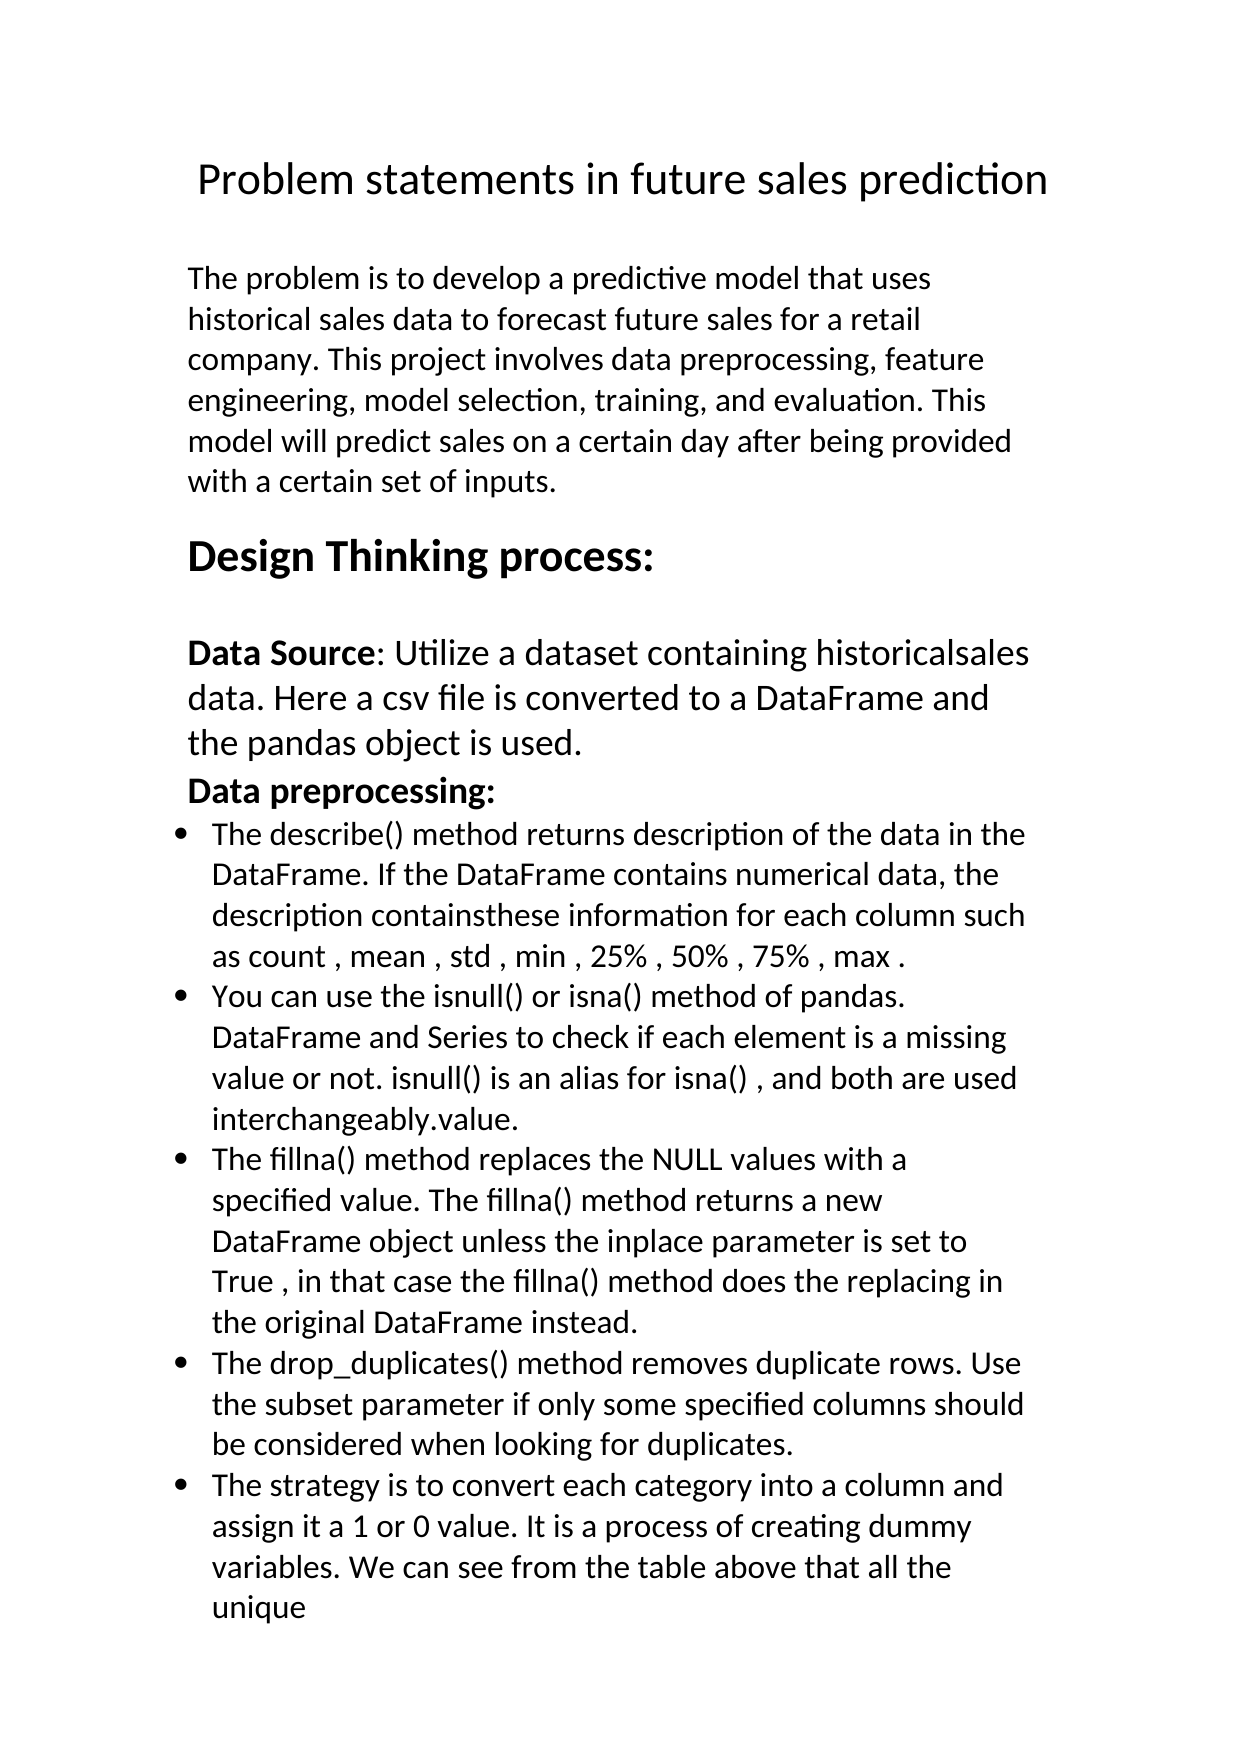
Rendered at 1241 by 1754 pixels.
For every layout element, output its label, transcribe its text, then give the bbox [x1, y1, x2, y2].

list The fillna() method replaces the NULL values with a specified value. The fillna() method returns a new DataFrame object unless the inplace parameter is set to True , in that case the fillna() method does the replacing in the original DataFrame instead. [175, 1138, 1034, 1342]
subtitle Design Thinking process: [187, 527, 1236, 583]
list The drop_duplicates() method removes duplicate rows. Use the subset parameter if only some specified columns should be considered when looking for duplicates. [175, 1342, 1034, 1464]
subtitle Data preprocessing: [187, 767, 1236, 812]
text Data Source: Utilize a dataset containing historicalsales data. Here a csv file is converted to a DataFrame and the pandas object is used. [187, 629, 1043, 765]
list You can use the isnull() or isna() method of pandas. DataFrame and Series to check if each element is a missing value or not. isnull() is an alias for isna() , and both are used interchangeably.value. [175, 975, 1034, 1138]
list The describe() method returns description of the data in the DataFrame. If the DataFrame contains numerical data, the description containsthese information for each column such as count , mean , std , min , 25% , 50% , 75% , max . [175, 812, 1034, 975]
subtitle Problem statements in future sales prediction [197, 150, 1236, 206]
list The strategy is to convert each category into a column and assign it a 1 or 0 value. It is a process of creating dummy variables. We can see from the table above that all the unique [175, 1464, 1034, 1627]
text The problem is to develop a predictive model that uses historical sales data to forecast future sales for a retail company. This project involves data preprocessing, feature engineering, model selection, training, and evaluation. This model will predict sales on a certain day after being provided with a certain set of inputs. [187, 257, 1043, 501]
